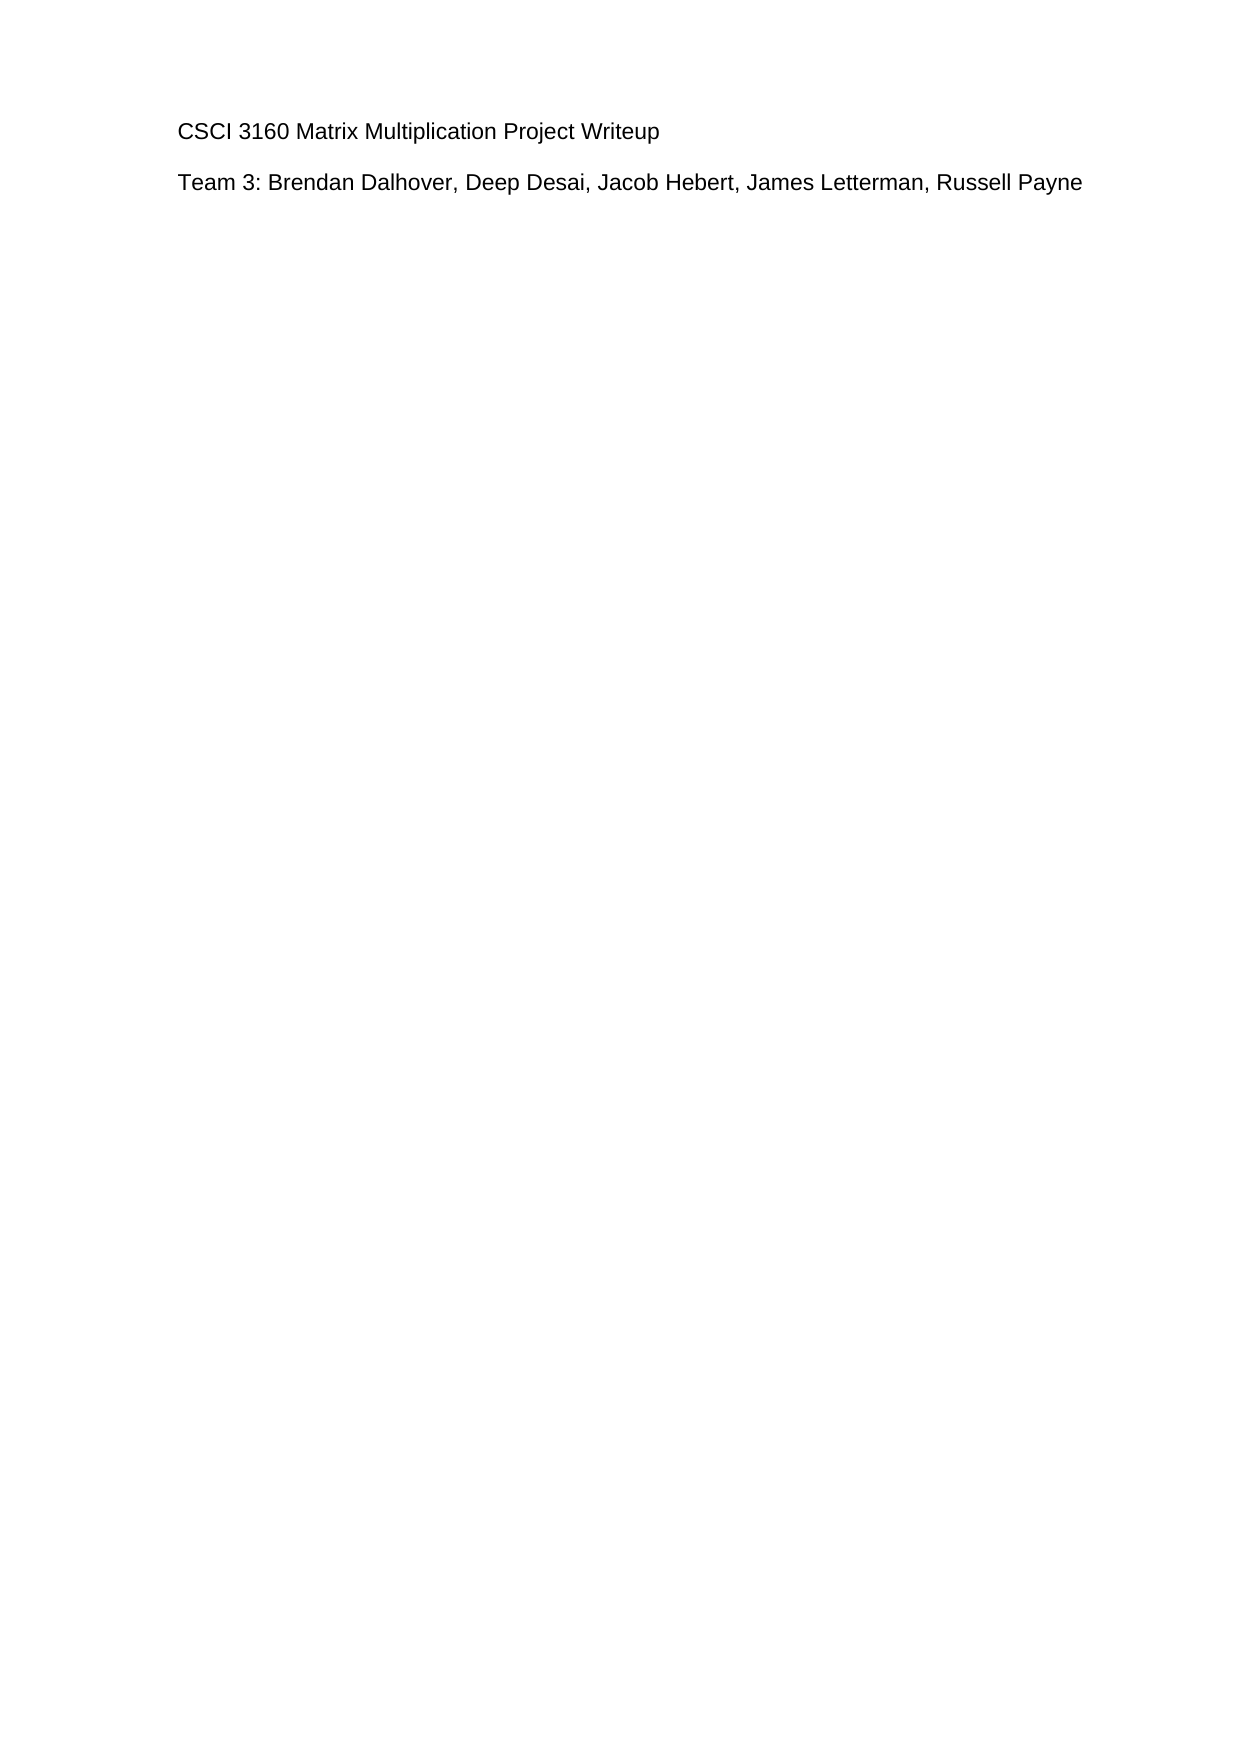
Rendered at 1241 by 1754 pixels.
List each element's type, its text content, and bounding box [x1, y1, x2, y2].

text CSCI 3160 Matrix Multiplication Project Writeup [177, 118, 1152, 144]
text Team 3: Brendan Dalhover, Deep Desai, Jacob Hebert, James Letterman, Russell Payne [177, 169, 1152, 196]
